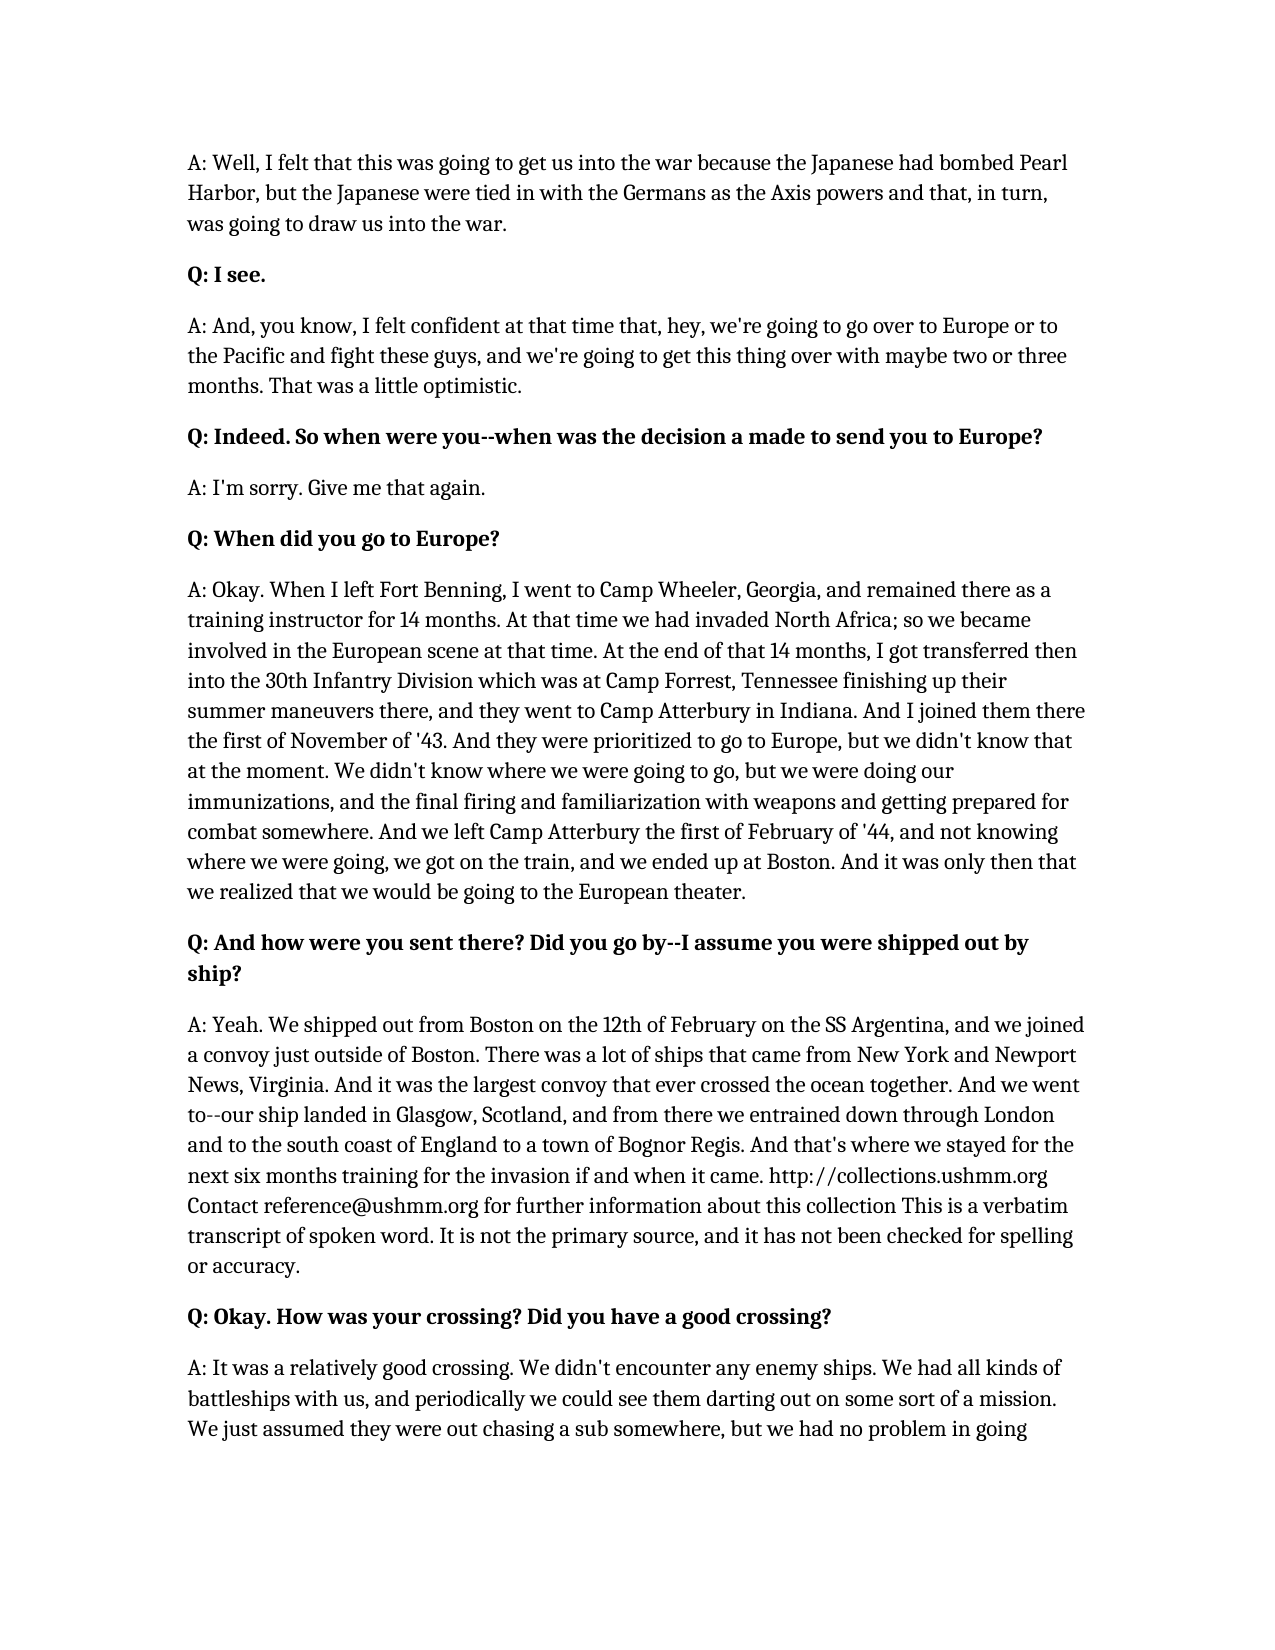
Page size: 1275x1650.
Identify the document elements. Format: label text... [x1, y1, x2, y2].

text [187, 1355, 1087, 1442]
text A: And, you know, I felt confident at that time that, hey, we're going to go over to Europe or to the Pacific and fight these guys, and we're going to get this thing over with maybe two or three months. That was a little optimistic. [187, 312, 1087, 399]
text Q: Okay. How was your crossing? Did you have a good crossing? [187, 1304, 1087, 1331]
text Q: When did you go to Europe? [187, 526, 1087, 552]
text Q: I see. [187, 261, 1087, 288]
text A: I'm sorry. Give me that again. [187, 475, 1087, 501]
text Q: And how were you sent there? Did you go by--I assume you were shipped out by ship? [187, 930, 1087, 987]
text Q: Indeed. So when were you--when was the decision a made to send you to Europe? [187, 424, 1087, 450]
text A: Okay. When I left Fort Benning, I went to Camp Wheeler, Georgia, and remained there as a training instructor for 14 months. At that time we had invaded North Africa; so we became involved in the European scene at that time. At the end of that 14 months, I got transferred then into the 30th Infantry Division which was at Camp Forrest, Tennessee finishing up their summer maneuvers there, and they went to Camp Atterbury in Indiana. And I joined them there the first of November of '43. And they were prioritized to go to Europe, but we didn't know that at the moment. We didn't know where we were going to go, but we were doing our immunizations, and the final firing and familiarization with weapons and getting prepared for combat somewhere. And we left Camp Atterbury the first of February of '44, and not knowing where we were going, we got on the train, and we ended up at Boston. And it was only then that we realized that we would be going to the European theater. [187, 577, 1087, 906]
text A: Well, I felt that this was going to get us into the war because the Japanese had bombed Pearl Harbor, but the Japanese were tied in with the Germans as the Axis powers and that, in turn, was going to draw us into the war. [187, 150, 1087, 237]
text A: Yeah. We shipped out from Boston on the 12th of February on the SS Argentina, and we joined a convoy just outside of Boston. There was a lot of ships that came from New York and Newport News, Virginia. And it was the largest convoy that ever crossed the ocean together. And we went to--our ship landed in Glasgow, Scotland, and from there we entrained down through London and to the south coast of England to a town of Bognor Regis. And that's where we stayed for the next six months training for the invasion if and when it came. http://collections.ushmm.org Contact reference@ushmm.org for further information about this collection This is a verbatim transcript of spoken word. It is not the primary source, and it has not been checked for spelling or accuracy. [187, 1011, 1087, 1279]
